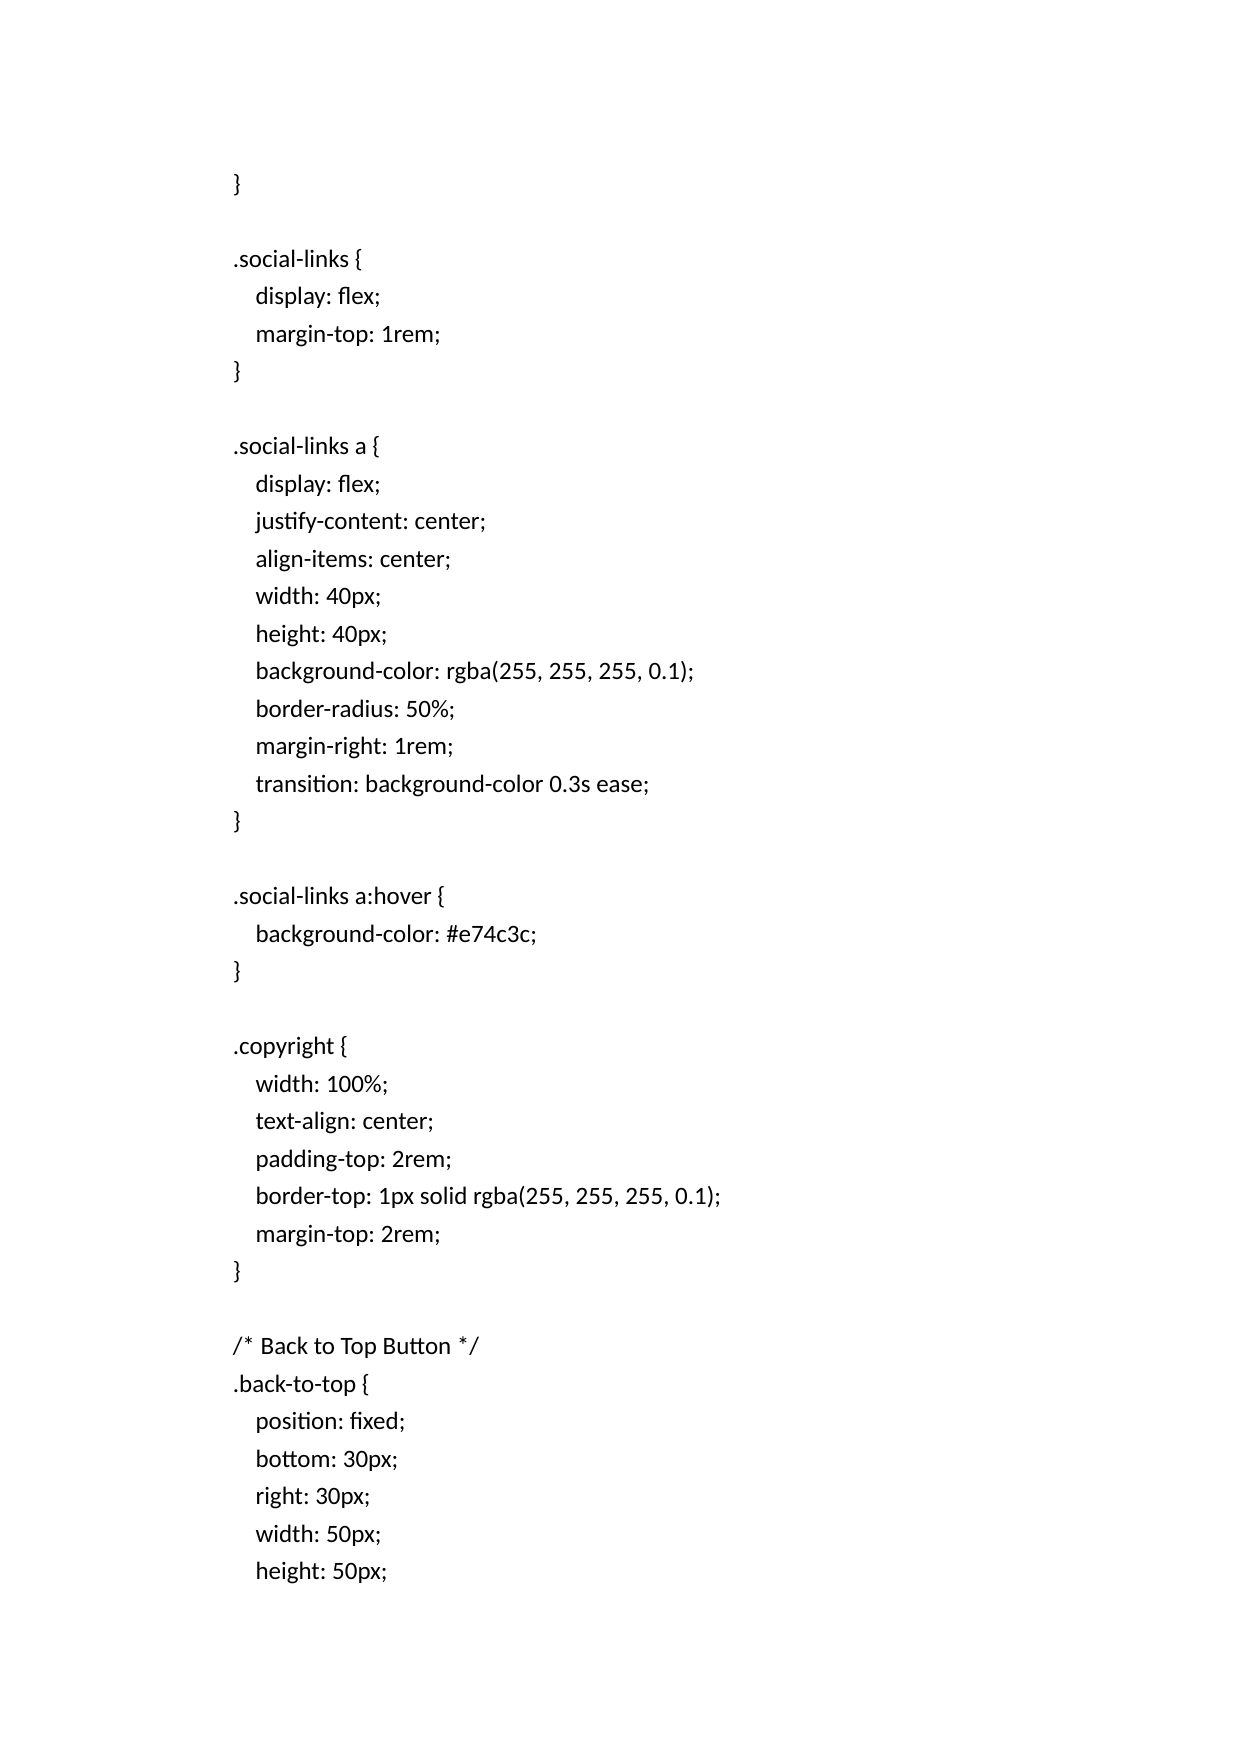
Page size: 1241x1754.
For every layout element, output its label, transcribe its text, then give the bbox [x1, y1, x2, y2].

text justify-content: center; [187, 502, 1053, 539]
text display: flex; [187, 464, 1053, 502]
text .copyright { [187, 1027, 1053, 1064]
text .social-links { [187, 239, 1053, 277]
text } [187, 352, 1053, 389]
text text-align: center; [187, 1102, 1053, 1139]
text transition: background-color 0.3s ease; [187, 764, 1053, 802]
text margin-top: 2rem; [187, 1214, 1053, 1252]
text } [187, 952, 1053, 989]
text /* Back to Top Button */ [187, 1327, 1053, 1364]
text background-color: #e74c3c; [187, 914, 1053, 952]
text width: 50px; [187, 1514, 1053, 1552]
text align-items: center; [187, 539, 1053, 577]
text bottom: 30px; [187, 1439, 1053, 1477]
text border-radius: 50%; [187, 689, 1053, 727]
text } [187, 802, 1053, 839]
text } [187, 1252, 1053, 1289]
text width: 100%; [187, 1064, 1053, 1102]
text height: 40px; [187, 614, 1053, 652]
text } [187, 164, 1053, 202]
text .social-links a { [187, 427, 1053, 464]
text display: flex; [187, 277, 1053, 314]
text .social-links a:hover { [187, 877, 1053, 914]
text position: fixed; [187, 1402, 1053, 1439]
text .back-to-top { [187, 1364, 1053, 1402]
text border-top: 1px solid rgba(255, 255, 255, 0.1); [187, 1177, 1053, 1214]
text margin-right: 1rem; [187, 727, 1053, 764]
text right: 30px; [187, 1477, 1053, 1514]
text padding-top: 2rem; [187, 1139, 1053, 1177]
text background-color: rgba(255, 255, 255, 0.1); [187, 652, 1053, 689]
text margin-top: 1rem; [187, 314, 1053, 352]
text height: 50px; [187, 1552, 1053, 1589]
text width: 40px; [187, 577, 1053, 614]
